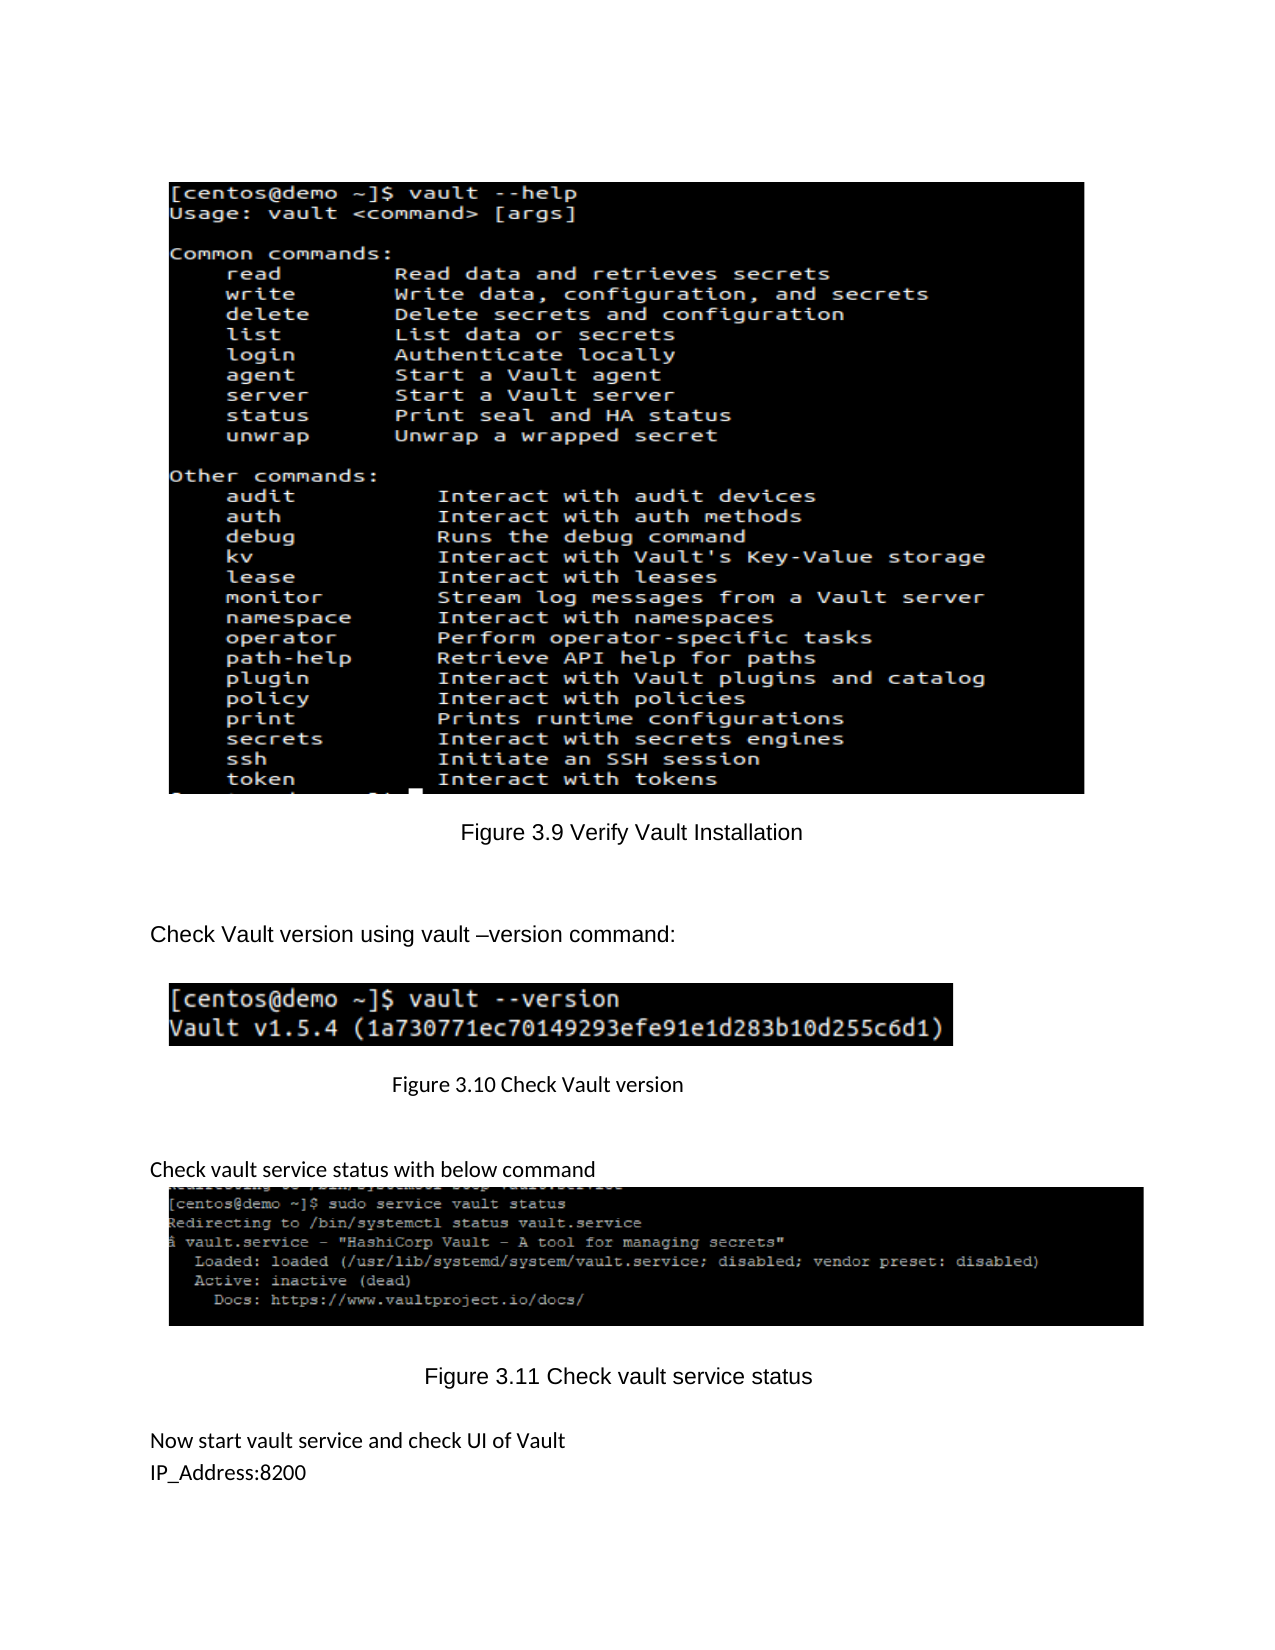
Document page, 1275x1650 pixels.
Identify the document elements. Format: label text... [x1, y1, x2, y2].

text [150, 1155, 1125, 1486]
text Figure 3.9 Verify Vault Installation [150, 819, 1125, 845]
text Check Vault version using vault –version command: [150, 921, 1125, 1045]
text Figure 3.10 Check Vault version [150, 1070, 1125, 1130]
